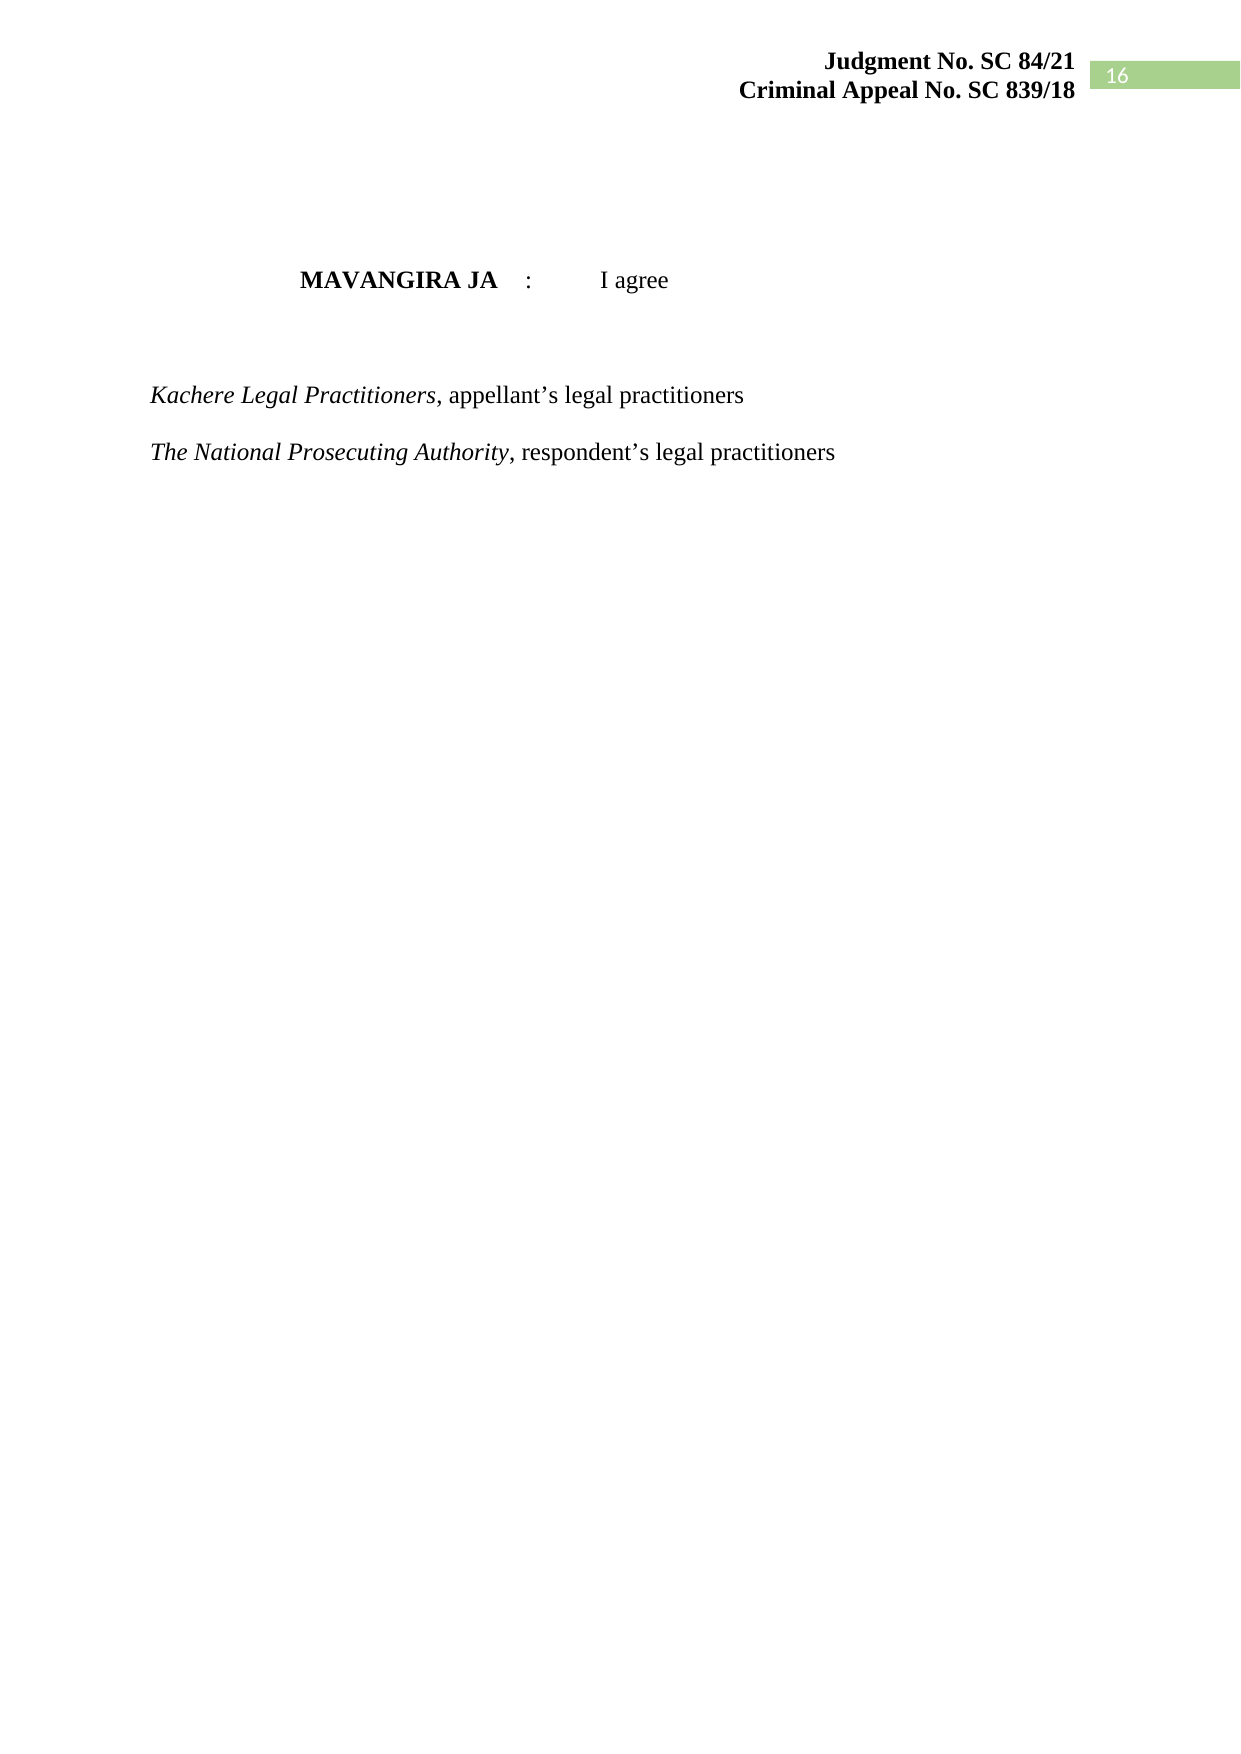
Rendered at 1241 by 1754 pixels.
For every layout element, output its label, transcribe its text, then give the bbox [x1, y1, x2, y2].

text MAVANGIRA JA : I agree [150, 265, 1090, 294]
text The National Prosecuting Authority, respondent’s legal practitioners [150, 437, 1090, 466]
text Kachere Legal Practitioners, appellant’s legal practitioners [150, 380, 1090, 409]
